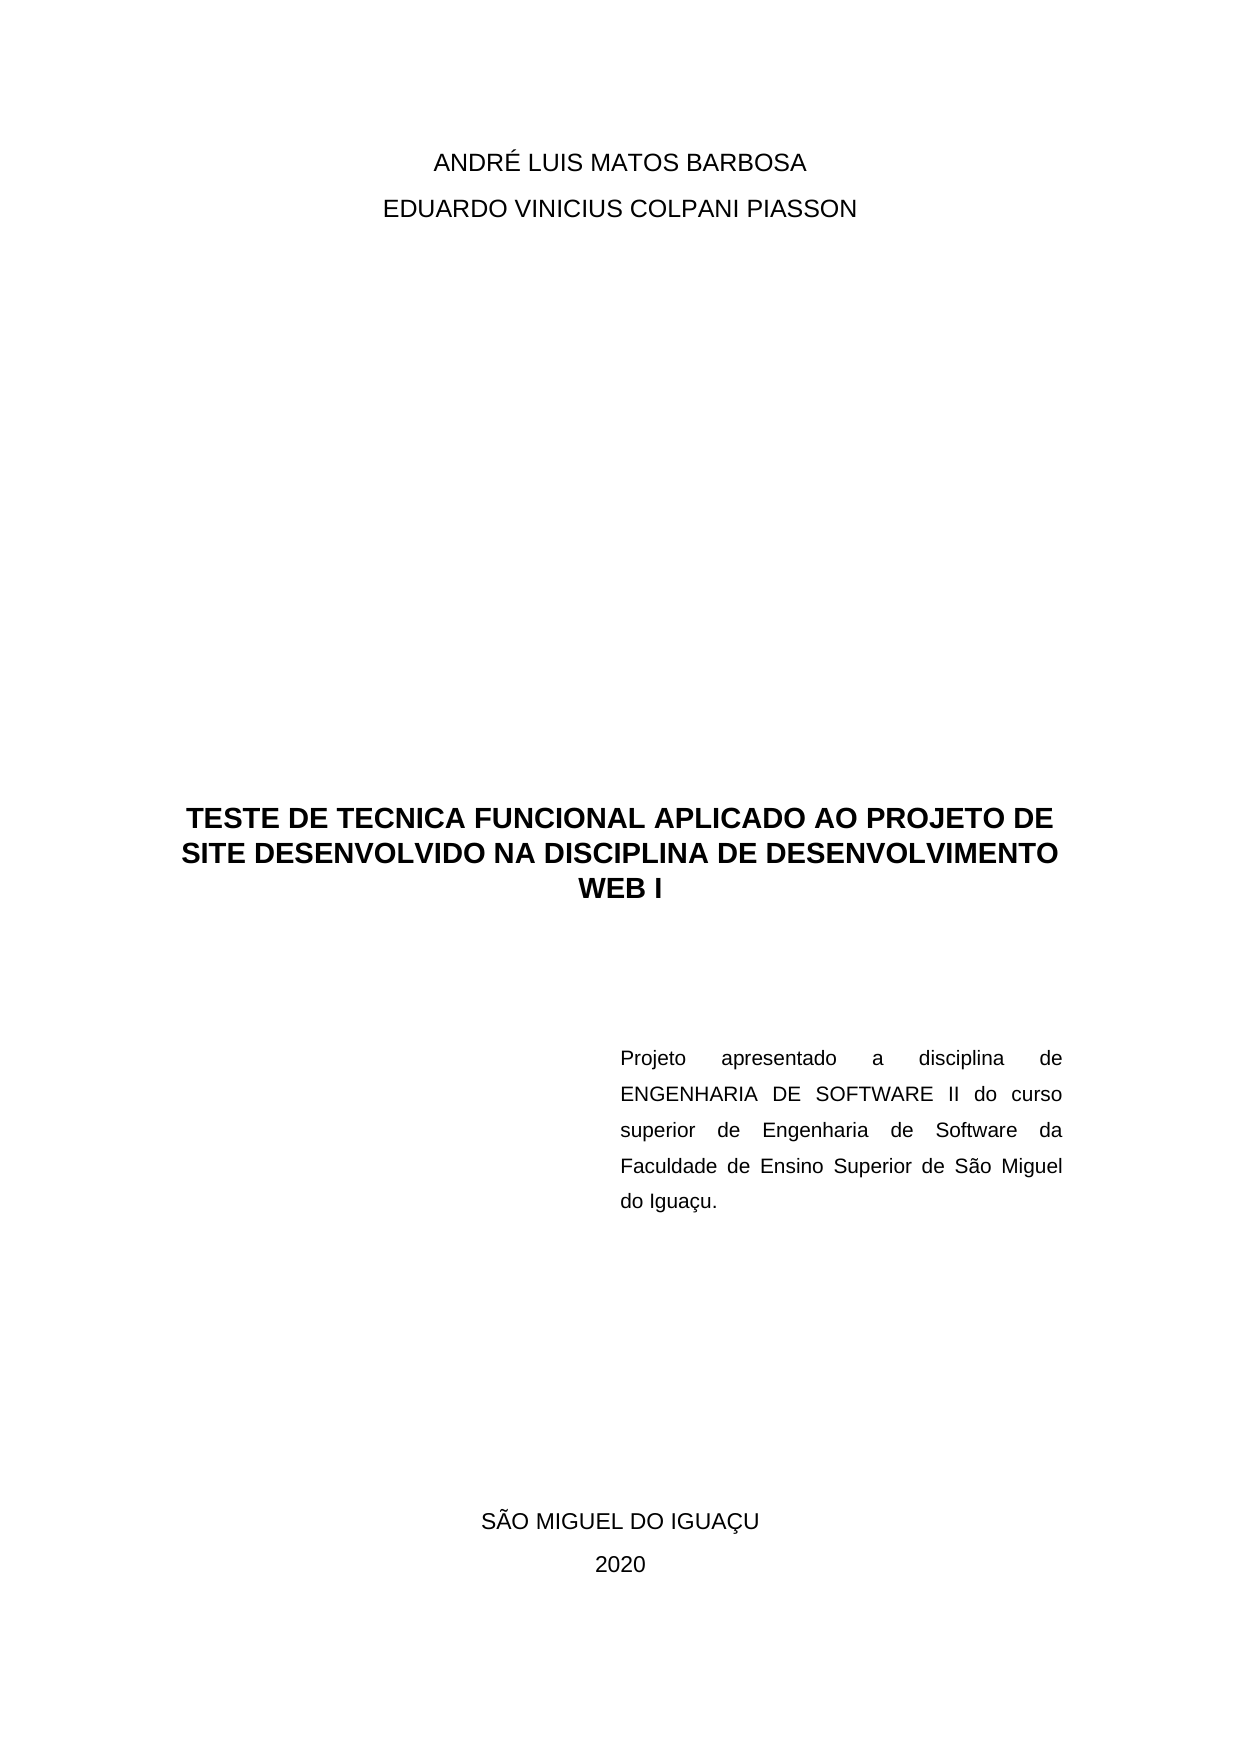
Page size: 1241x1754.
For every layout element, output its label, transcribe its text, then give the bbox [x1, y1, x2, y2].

text EDUARDO VINICIUS COLPANI PIASSON [177, 194, 1063, 223]
text Projeto apresentado a disciplina de ENGENHARIA DE SOFTWARE II do curso superior de Engenharia de Software da Faculdade de Ensino Superior de São Miguel do Iguaçu. [620, 1046, 1063, 1213]
text ANDRÉ LUIS MATOS BARBOSA [177, 148, 1063, 176]
text TESTE DE TECNICA FUNCIONAL APLICADO AO PROJETO DE SITE DESENVOLVIDO NA DISCIPLINA DE DESENVOLVIMENTO WEB I [177, 801, 1063, 905]
text SÃO MIGUEL DO IGUAÇU [177, 1508, 1063, 1534]
text 2020 [177, 1551, 1063, 1578]
